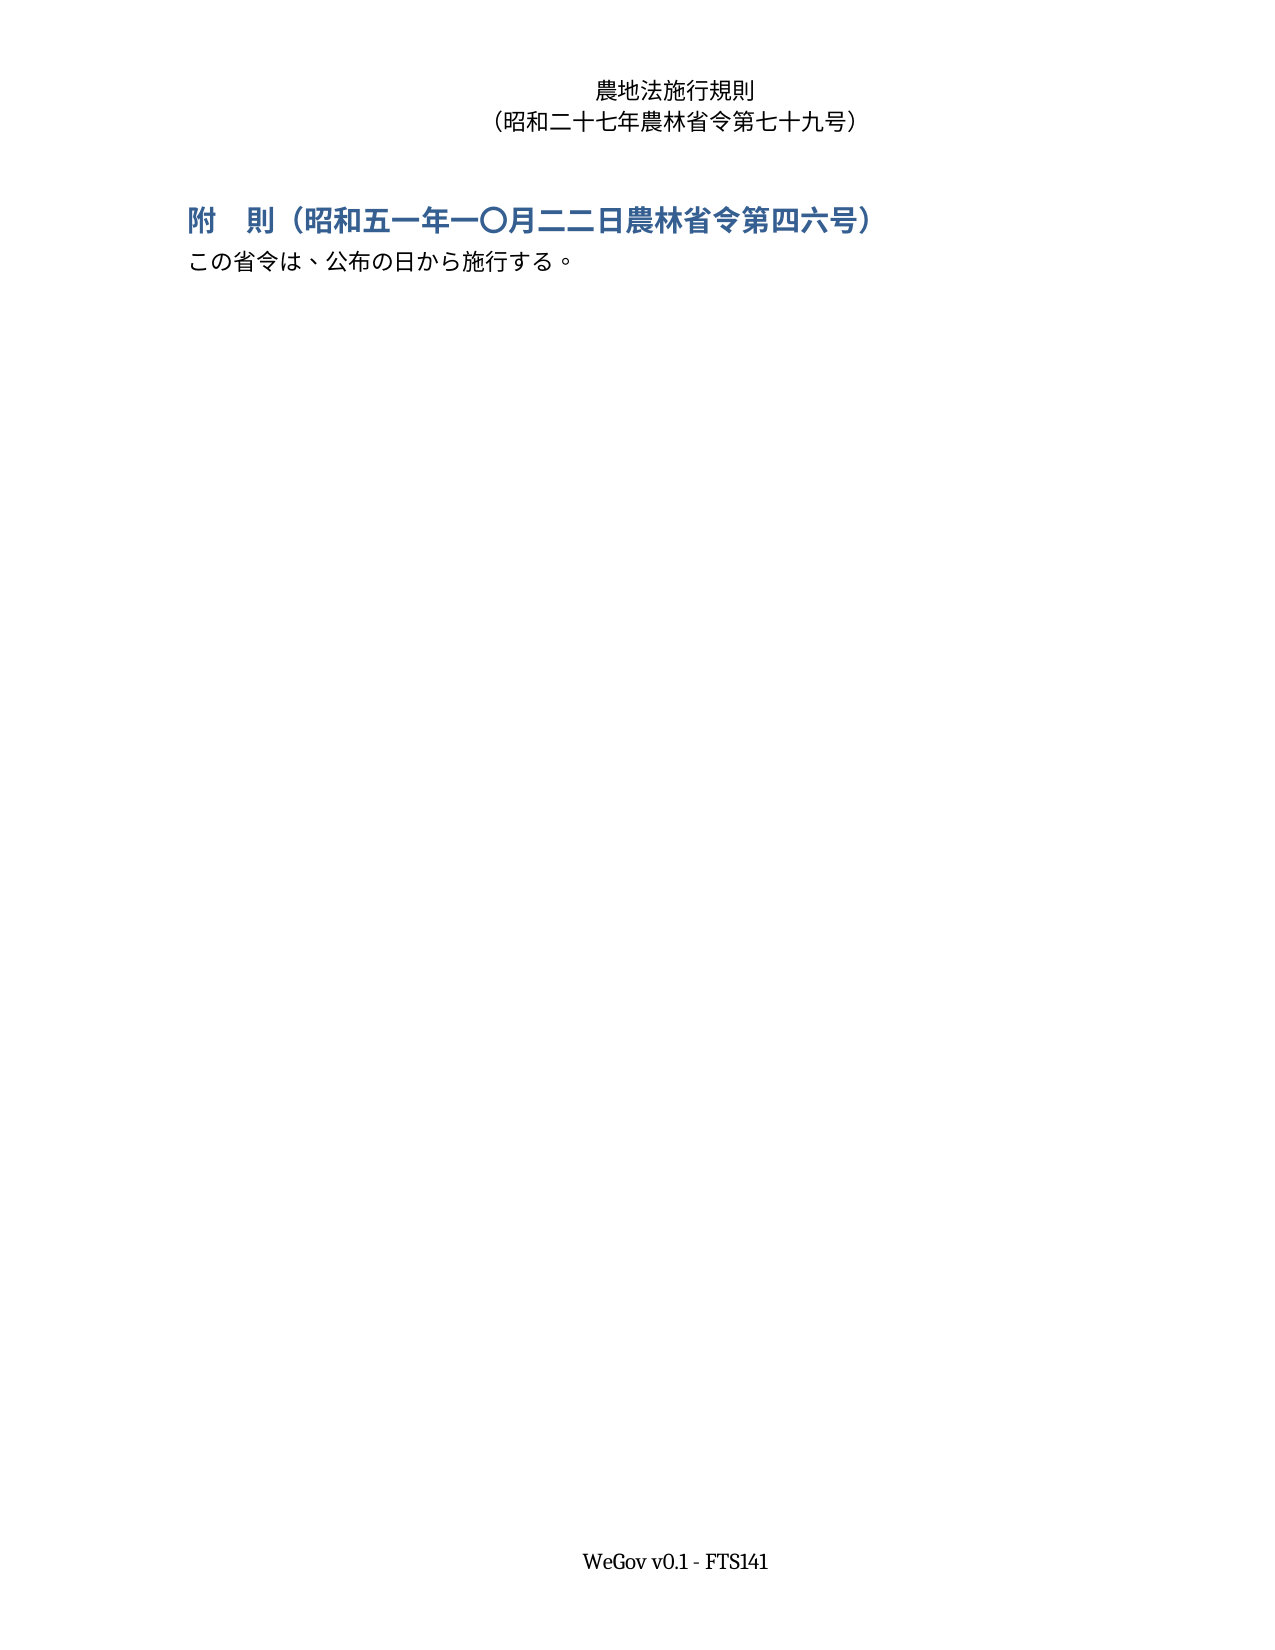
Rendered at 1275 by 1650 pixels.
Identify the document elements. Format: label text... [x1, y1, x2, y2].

subtitle 附 則（昭和五一年一〇月二二日農林省令第四六号） [187, 200, 1087, 240]
text この省令は、公布の日から施行する。 [187, 246, 1087, 277]
